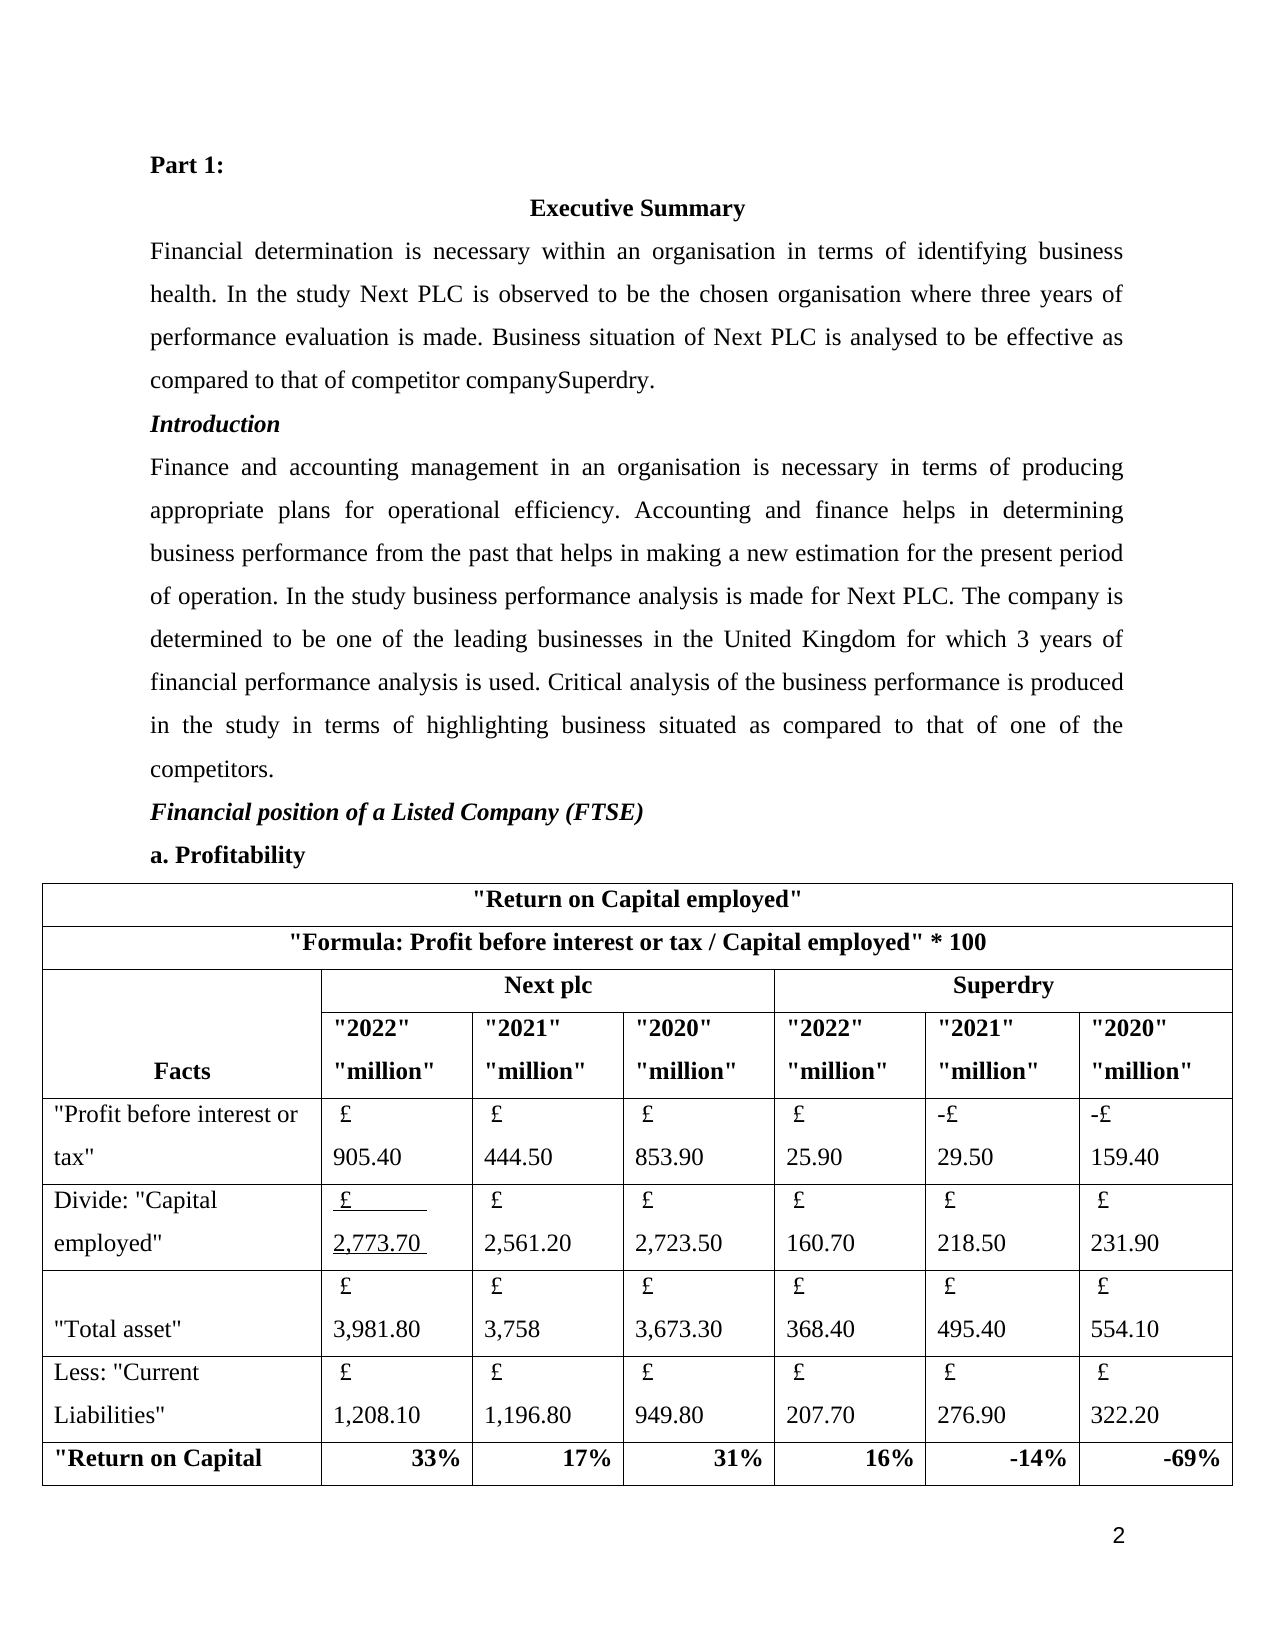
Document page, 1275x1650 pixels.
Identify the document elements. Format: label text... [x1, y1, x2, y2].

table_cell £ 853.90 [624, 1099, 774, 1184]
table_cell £ 554.10 [1080, 1271, 1232, 1356]
table_cell "2021" "million" [473, 1013, 623, 1098]
table_cell 17% [473, 1443, 623, 1485]
table_cell £ 495.40 [926, 1271, 1079, 1356]
table_cell £ 322.20 [1080, 1357, 1232, 1442]
table_cell 33% [322, 1443, 472, 1485]
table_cell £ 160.70 [775, 1185, 925, 1270]
table_cell £ 2,561.20 [473, 1185, 623, 1270]
subtitle Introduction [150, 409, 1125, 437]
table_cell £ 25.90 [775, 1099, 925, 1184]
table_cell £ 276.90 [926, 1357, 1079, 1442]
table_cell £ 1,208.10 [322, 1357, 472, 1442]
table_cell £ 3,981.80 [322, 1271, 472, 1356]
table_cell -14% [926, 1443, 1079, 1485]
table_cell £ 2,723.50 [624, 1185, 774, 1270]
subtitle Financial position of a Listed Company (FTSE) [150, 797, 1125, 826]
table_cell £ 1,196.80 [473, 1357, 623, 1442]
subtitle Part 1: [150, 150, 1125, 179]
table_cell "Total asset" [43, 1271, 321, 1356]
table_cell -69% [1080, 1443, 1232, 1485]
table_cell "2021" "million" [926, 1013, 1079, 1098]
table_cell "2020" "million" [624, 1013, 774, 1098]
table_cell Next plc [322, 970, 774, 1012]
table_cell "2020" "million" [1080, 1013, 1232, 1098]
table_cell "Formula: Profit before interest or tax / Capital employed" * 100 [43, 927, 1232, 969]
table_cell £ 368.40 [775, 1271, 925, 1356]
table_cell £ 207.70 [775, 1357, 925, 1442]
table_cell Divide: "Capital employed" [43, 1185, 321, 1270]
table_cell £ 3,758 [473, 1271, 623, 1356]
table_cell £ 905.40 [322, 1099, 472, 1184]
table_cell 16% [775, 1443, 925, 1485]
table_cell -£ 29.50 [926, 1099, 1079, 1184]
table_cell £ 949.80 [624, 1357, 774, 1442]
table_header "Return on Capital employed" [43, 884, 1232, 926]
table_cell £ 3,673.30 [624, 1271, 774, 1356]
table_cell £ 218.50 [926, 1185, 1079, 1270]
table_cell £ 444.50 [473, 1099, 623, 1184]
table_cell -£ 159.40 [1080, 1099, 1232, 1184]
table_cell "Profit before interest or tax" [43, 1099, 321, 1184]
table_cell Facts [43, 970, 321, 1098]
text Finance and accounting management in an organisation is necessary in terms of producing appropriate plans for operational efficiency. Accounting and finance helps in determining business performance from the past that helps in making a new estimation for the present period of operation. In the study business performance analysis is made for Next PLC. The company is determined to be one of the leading businesses in the United Kingdom for which 3 years of financial performance analysis is used. Critical analysis of the business performance is produced in the study in terms of highlighting business situated as compared to that of one of the competitors. [150, 452, 1125, 782]
table_cell Less: "Current Liabilities" [43, 1357, 321, 1442]
table_cell 31% [624, 1443, 774, 1485]
table_cell £ 2,773.70 [322, 1185, 472, 1270]
table_cell Superdry [775, 970, 1232, 1012]
table_cell "2022" "million" [775, 1013, 925, 1098]
table_cell "2022" "million" [322, 1013, 472, 1098]
text a. Profitability [150, 840, 1125, 869]
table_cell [43, 1443, 321, 1485]
text Financial determination is necessary within an organisation in terms of identifying business health. In the study Next PLC is observed to be the chosen organisation where three years of performance evaluation is made. Business situation of Next PLC is analysed to be effective as compared to that of competitor companySuperdry. [150, 236, 1125, 394]
table_cell £ 231.90 [1080, 1185, 1232, 1270]
text Executive Summary [150, 193, 1125, 222]
